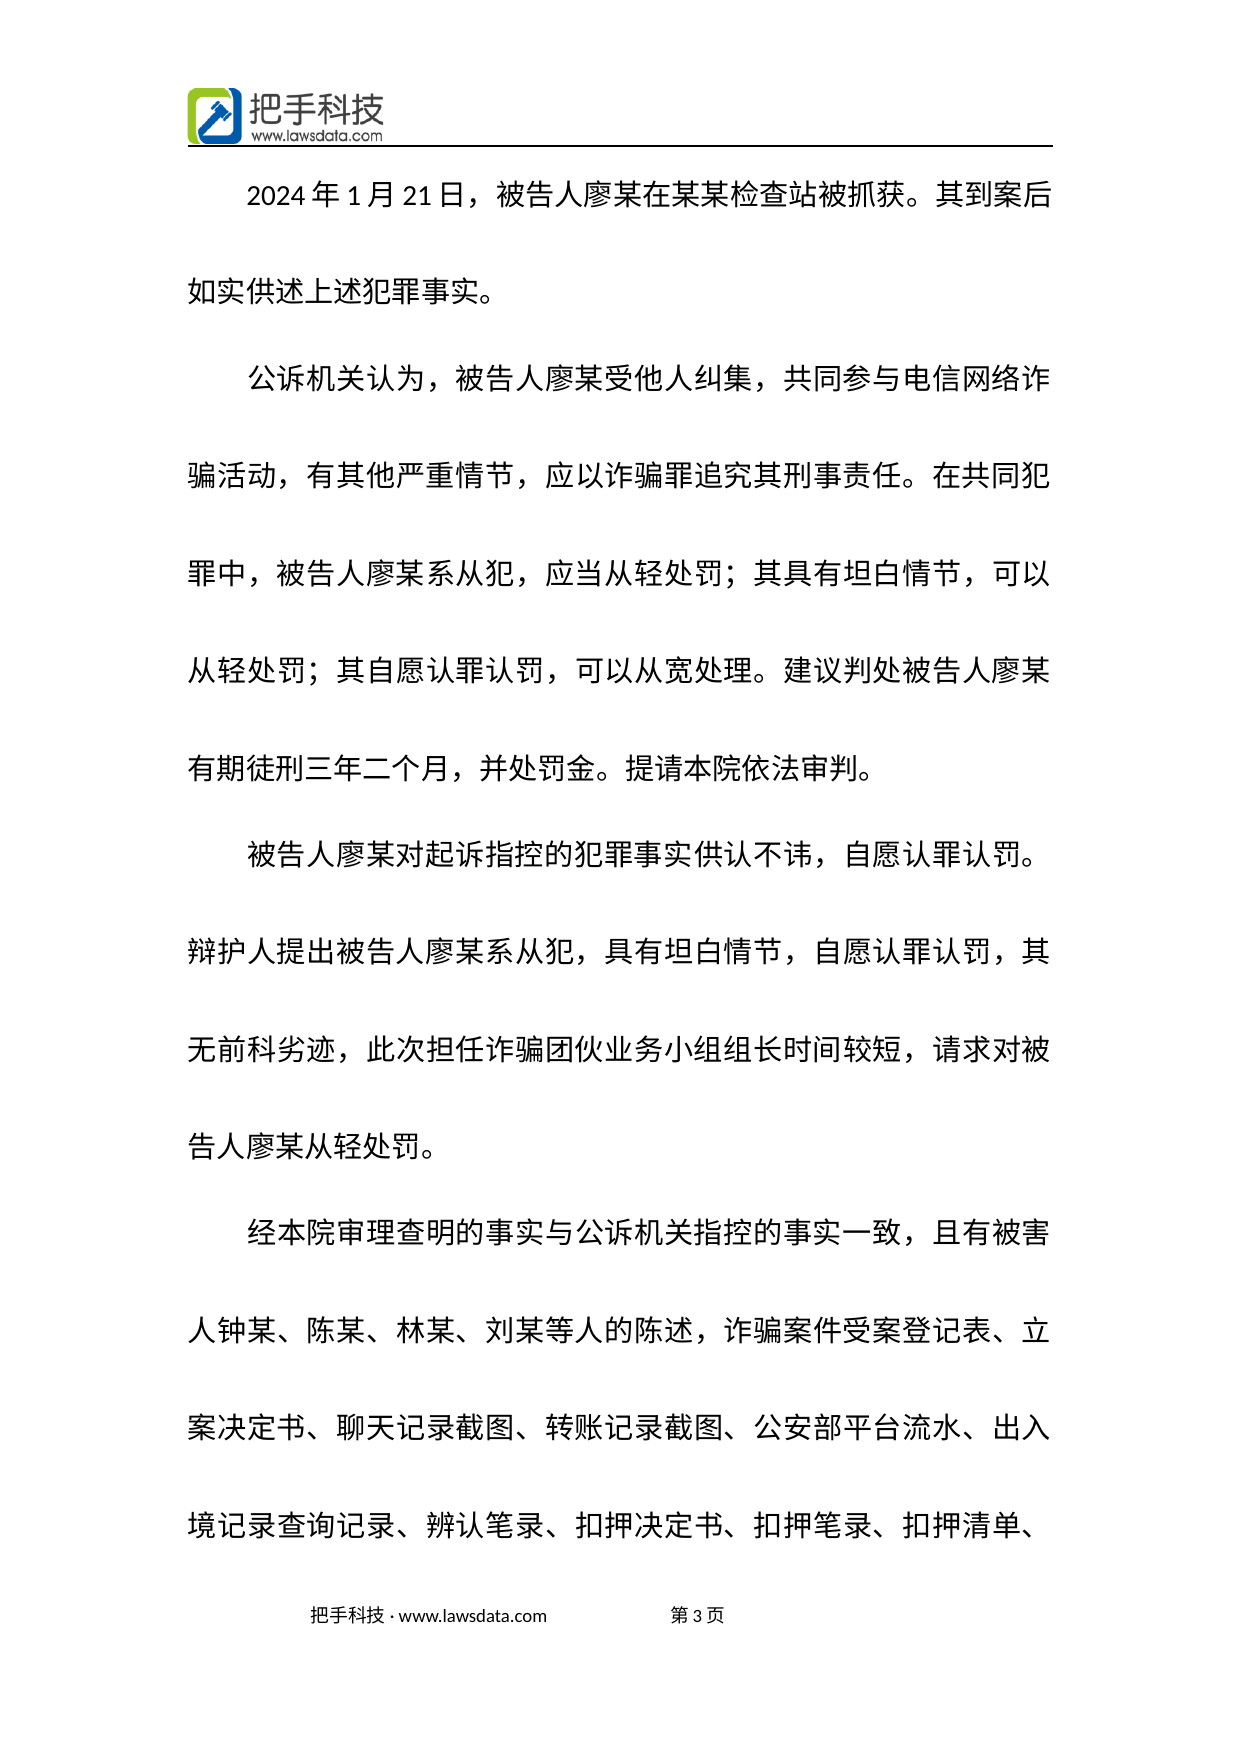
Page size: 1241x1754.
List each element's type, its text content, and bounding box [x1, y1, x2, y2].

text 2024年1月21日，被告人廖某在某某检查站被抓获。其到案后如实供述上述犯罪事实。 [187, 160, 1053, 323]
picture [187, 88, 384, 144]
text 公诉机关认为，被告人廖某受他人纠集，共同参与电信网络诈骗活动，有其他严重情节，应以诈骗罪追究其刑事责任。在共同犯罪中，被告人廖某系从犯，应当从轻处罚；其具有坦白情节，可以从轻处罚；其自愿认罪认罚，可以从宽处理。建议判处被告人廖某有期徒刑三年二个月，并处罚金。提请本院依法审判。 [187, 344, 1053, 799]
text 被告人廖某对起诉指控的犯罪事实供认不讳，自愿认罪认罚。辩护人提出被告人廖某系从犯，具有坦白情节，自愿认罪认罚，其无前科劣迹，此次担任诈骗团伙业务小组组长时间较短，请求对被告人廖某从轻处罚。 [187, 820, 1053, 1177]
